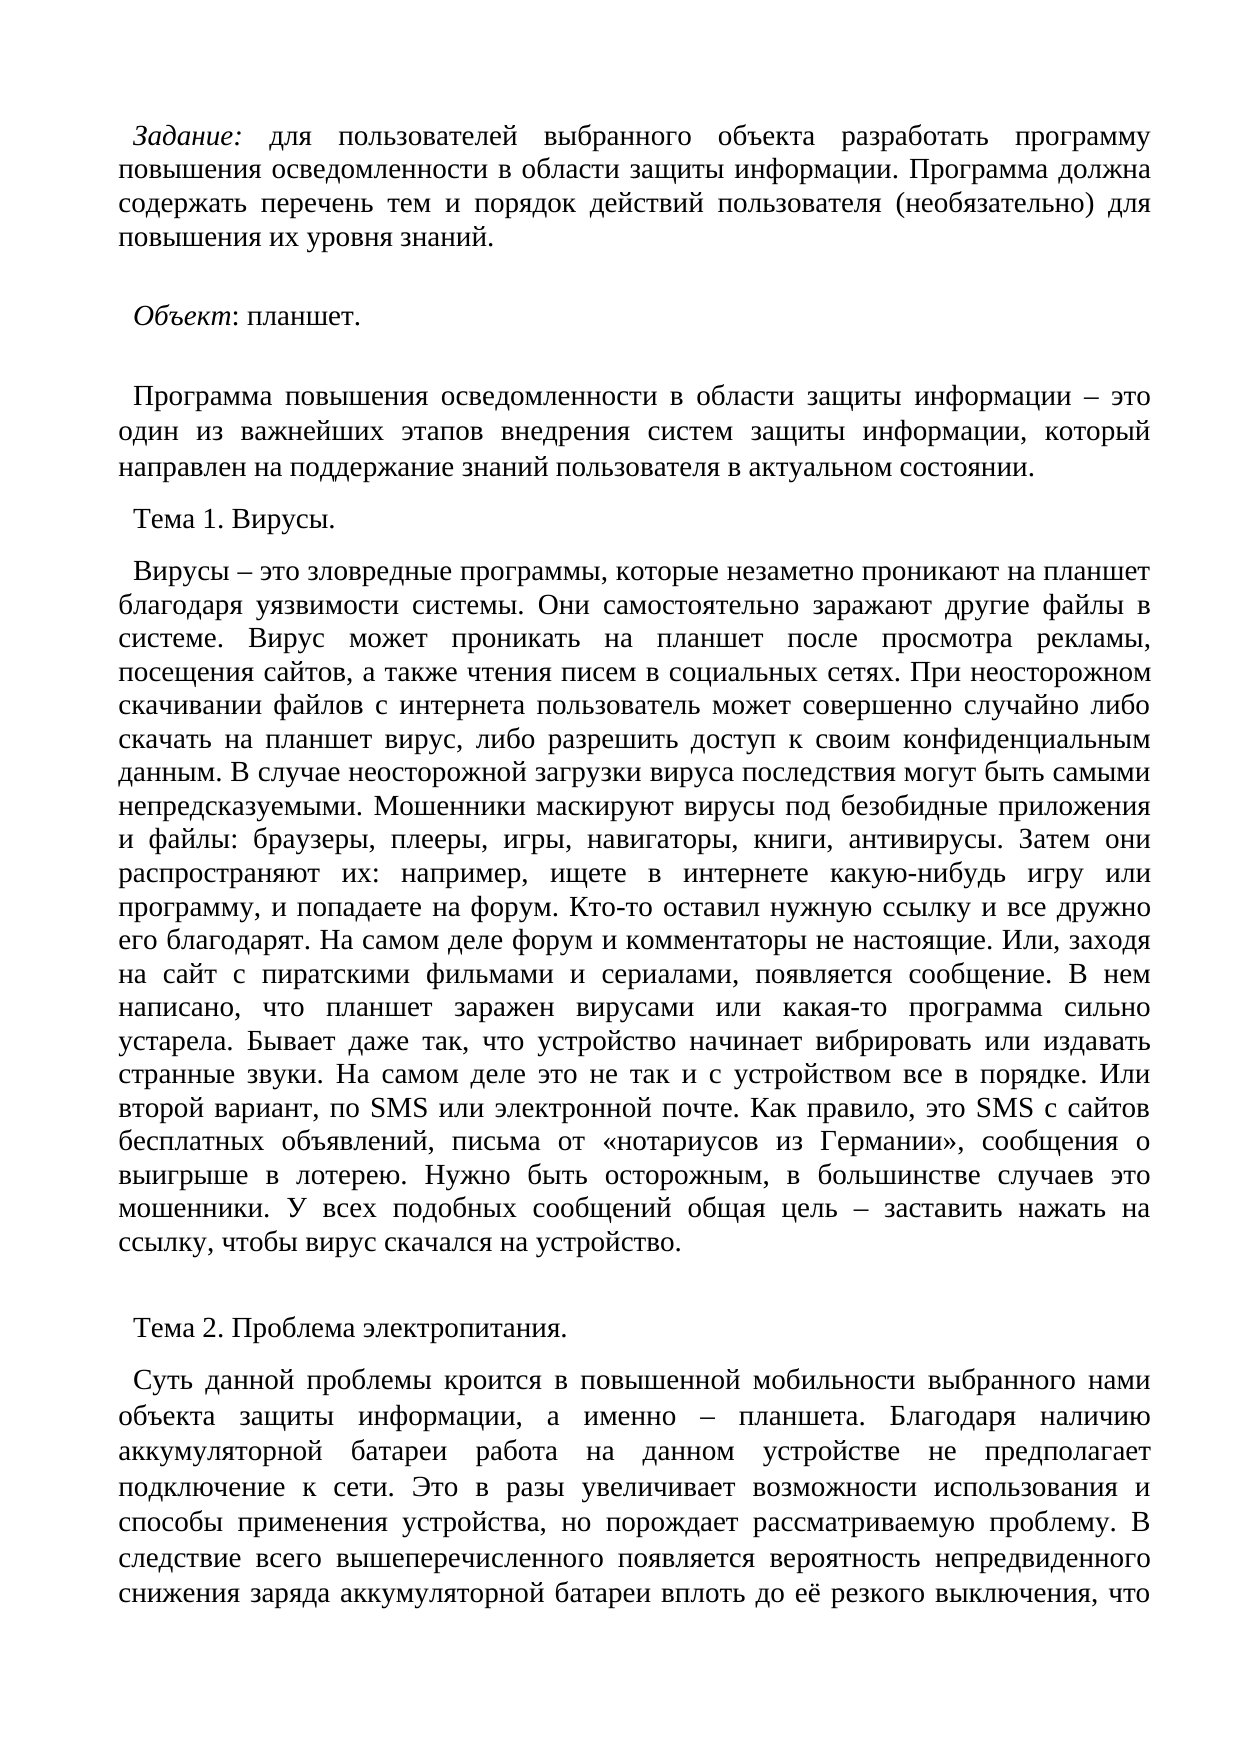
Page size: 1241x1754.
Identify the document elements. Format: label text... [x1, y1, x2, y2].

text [118, 1362, 1152, 1609]
text Объект: планшет. [118, 298, 1152, 332]
text Вирусы – это зловредные программы, которые незаметно проникают на планшет благодаря уязвимости системы. Они самостоятельно заражают другие файлы в системе. Вирус может проникать на планшет после просмотра рекламы, посещения сайтов, а также чтения писем в социальных сетях. При неосторожном скачивании файлов с интернета пользователь может совершенно случайно либо скачать на планшет вирус, либо разрешить доступ к своим конфиденциальным данным. В случае неосторожной загрузки вируса последствия могут быть самыми непредсказуемыми. Мошенники маскируют вирусы под безобидные приложения и файлы: браузеры, плееры, игры, навигаторы, книги, антивирусы. Затем они распространяют их: например, ищете в интернете какую-нибудь игру или программу, и попадаете на форум. Кто-то оставил нужную ссылку и все дружно его благодарят. На самом деле форум и комментаторы не настоящие. Или, заходя на сайт с пиратскими фильмами и сериалами, появляется сообщение. В нем написано, что планшет заражен вирусами или какая-то программа сильно устарела. Бывает даже так, что устройство начинает вибрировать или издавать странные звуки. На самом деле это не так и с устройством все в порядке. Или второй вариант, по SMS или электронной почте. Как правило, это SMS с сайтов бесплатных объявлений, письма от «нотариусов из Германии», сообщения о выигрыше в лотерею. Нужно быть осторожным, в большинстве случаев это мошенники. У всех подобных сообщений общая цель – заставить нажать на ссылку, чтобы вирус скачался на устройство. [118, 553, 1152, 1258]
text Задание: для пользователей выбранного объекта разработать программу повышения осведомленности в области защиты информации. Программа должна содержать перечень тем и порядок действий пользователя (необязательно) для повышения их уровня знаний. [118, 118, 1152, 252]
text Программа повышения осведомленности в области защиты информации – это один из важнейших этапов внедрения систем защиты информации, который направлен на поддержание знаний пользователя в актуальном состоянии. [118, 378, 1152, 482]
text Тема 1. Вирусы. [118, 501, 1152, 535]
text Тема 2. Проблема электропитания. [118, 1310, 1152, 1344]
